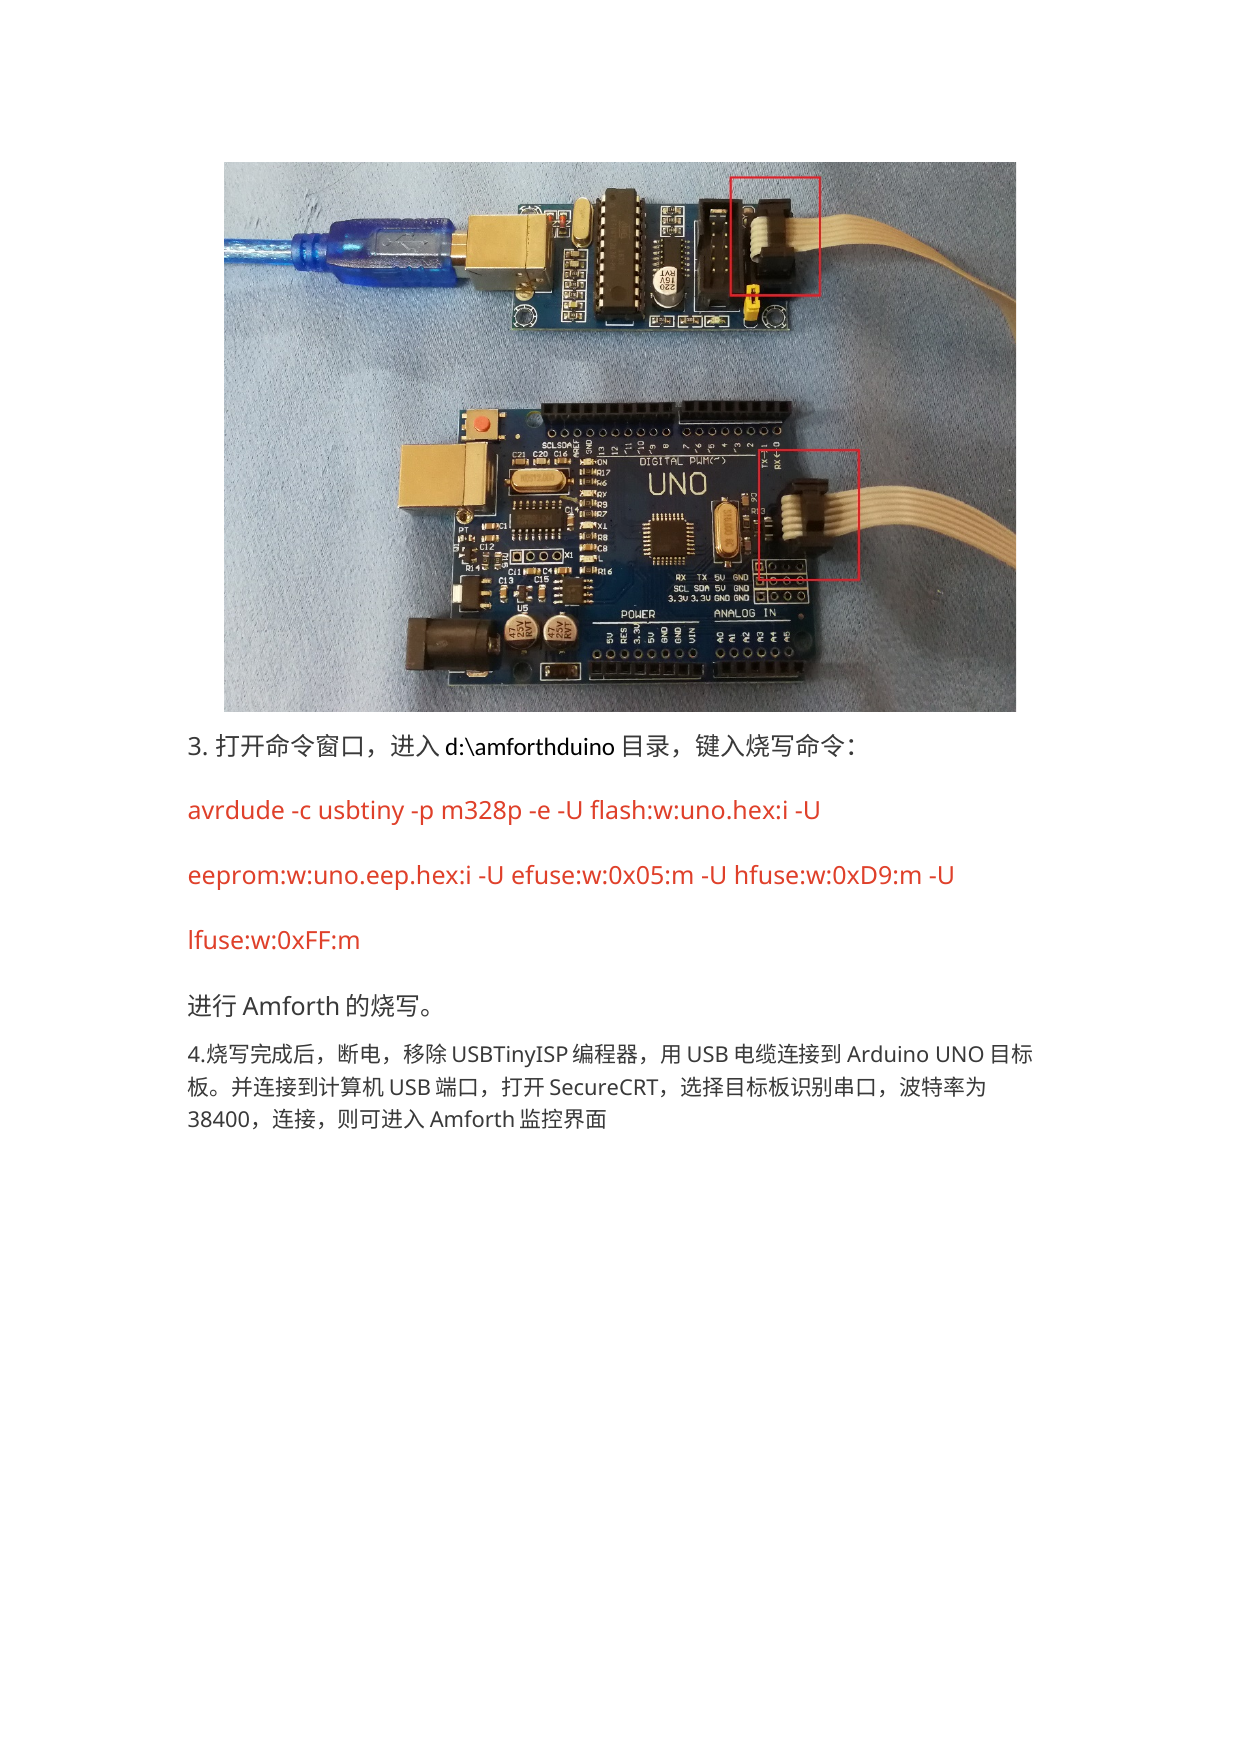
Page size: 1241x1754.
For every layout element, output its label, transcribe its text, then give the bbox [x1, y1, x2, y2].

text 进行Amforth的烧写。 [187, 972, 1053, 1037]
text 4.烧写完成后，断电，移除USBTinyISP编程器，用USB电缆连接到Arduino UNO目标板。并连接到计算机USB端口，打开SecureCRT，选择目标板识别串口，波特率为38400，连接，则可进入Amforth监控界面 [187, 1037, 1053, 1134]
text avrdude -c usbtiny -p m328p -e -U flash:w:uno.hex:i -U eeprom:w:uno.eep.hex:i -U efuse:w:0x05:m -U hfuse:w:0xD9:m -U lfuse:w:0xFF:m [187, 777, 1053, 972]
text 3. 打开命令窗口，进入d:\amforthduino目录，键入烧写命令： [187, 712, 1053, 777]
picture [224, 162, 1017, 712]
